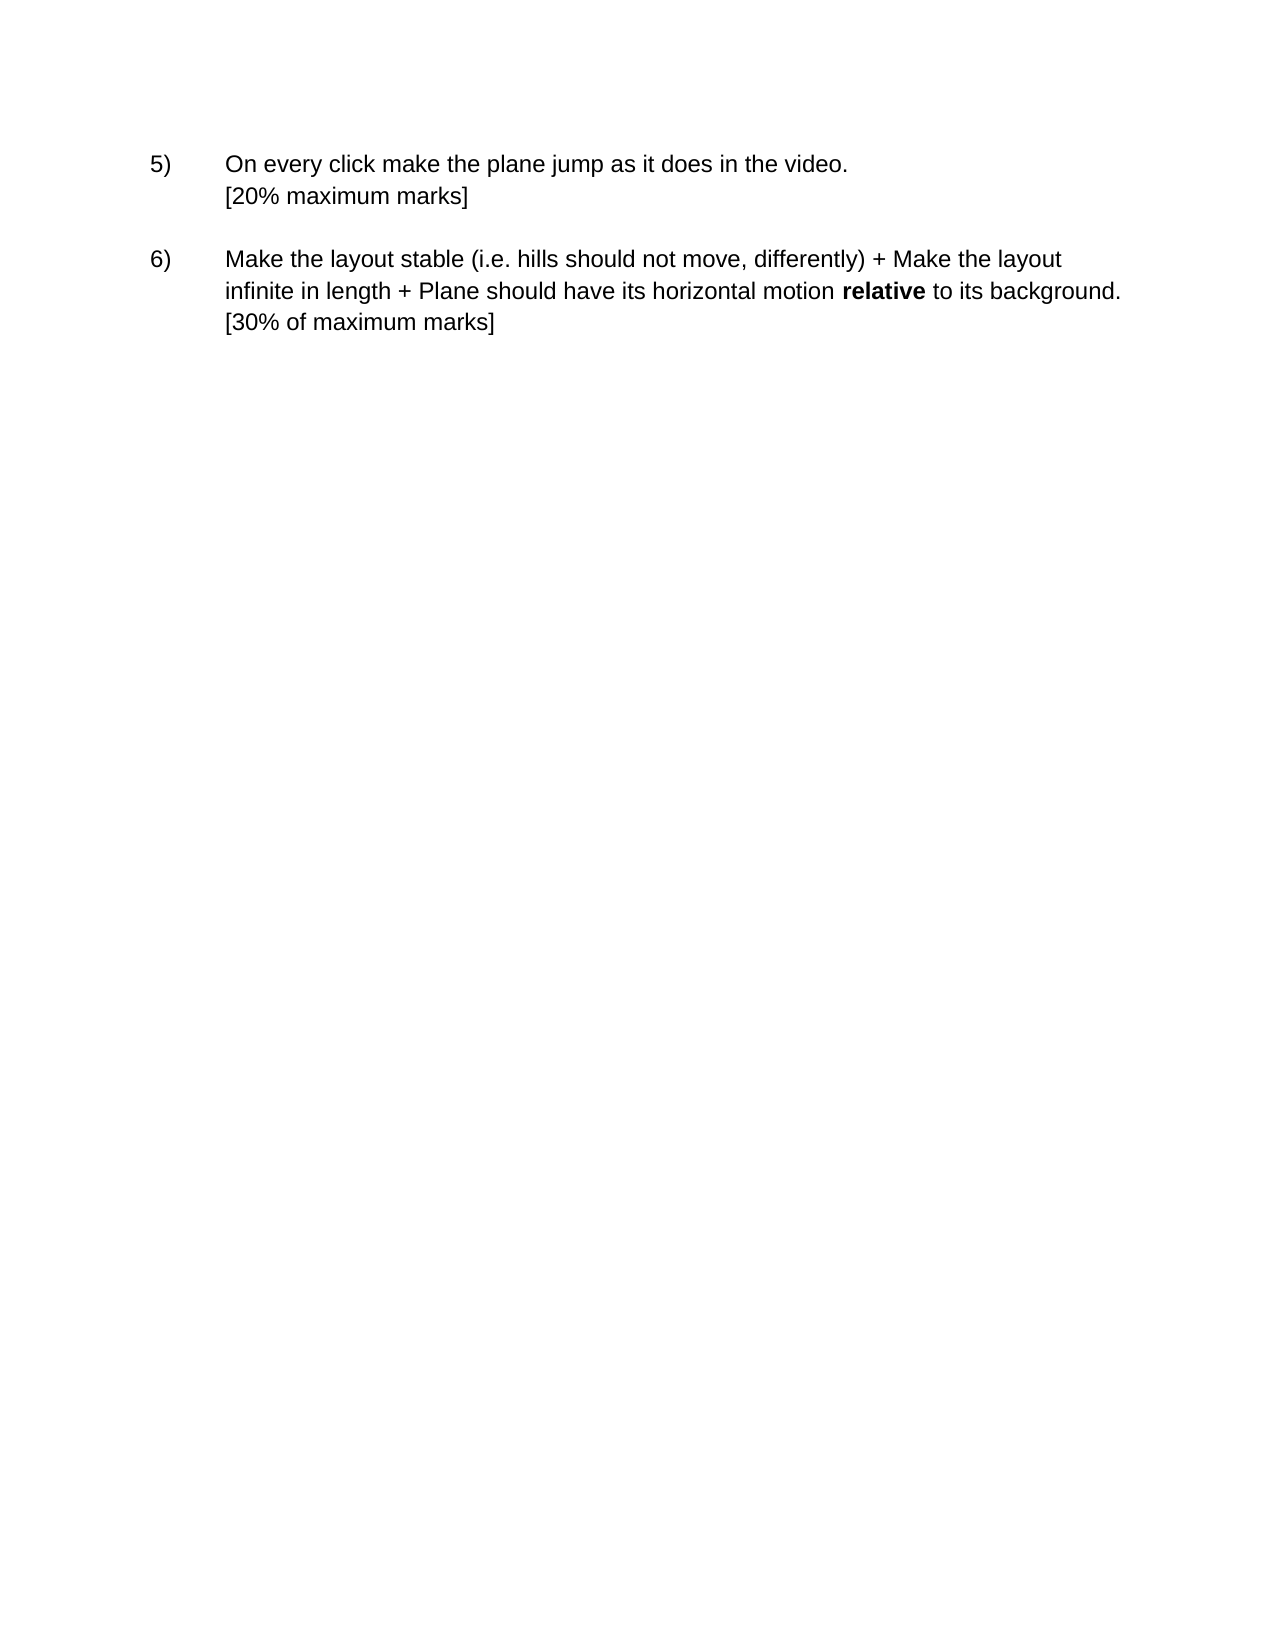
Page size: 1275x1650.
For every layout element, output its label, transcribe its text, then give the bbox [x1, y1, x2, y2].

text 6) Make the layout stable (i.e. hills should not move, differently) + Make the layout [150, 245, 1125, 273]
text 5) On every click make the plane jump as it does in the video. [150, 150, 1125, 178]
text [20% maximum marks] [150, 182, 1125, 209]
text [30% of maximum marks] [150, 308, 1125, 336]
text infinite in length + Plane should have its horizontal motion relative to its background. [225, 277, 1125, 304]
